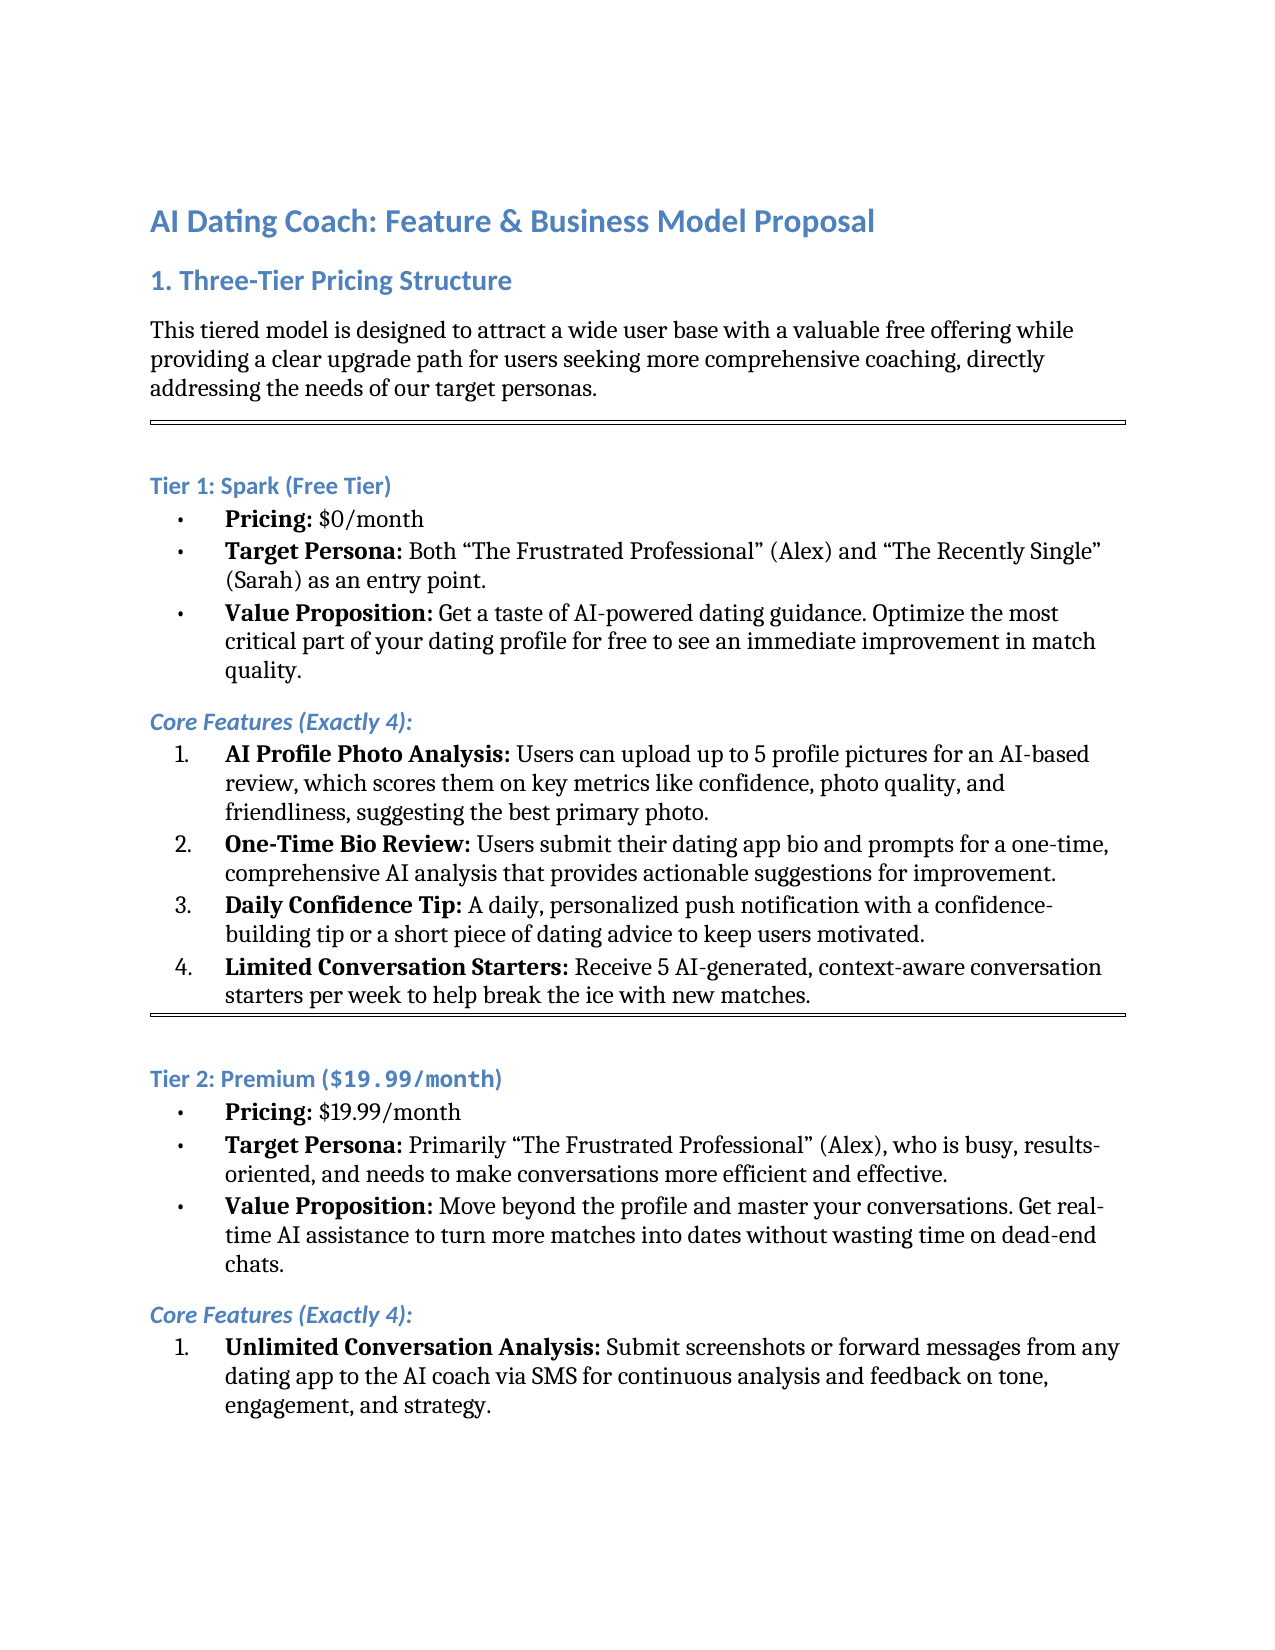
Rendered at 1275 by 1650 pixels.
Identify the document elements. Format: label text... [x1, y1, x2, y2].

list Pricing: $19.99/month [175, 1098, 1125, 1127]
text This tiered model is designed to attract a wide user base with a valuable free offering while providing a clear upgrade path for users seeking more comprehensive coaching, directly addressing the needs of our target personas. [150, 316, 1125, 402]
list Value Proposition: Get a taste of AI-powered dating guidance. Optimize the most critical part of your dating profile for free to see an immediate improvement in match quality. [175, 598, 1125, 685]
list Daily Confidence Tip: A daily, personalized push notification with a confidence-building tip or a short piece of dating advice to keep users motivated. [175, 891, 1125, 949]
list Pricing: $0/month [175, 505, 1125, 533]
list AI Profile Photo Analysis: Users can upload up to 5 profile pictures for an AI-based review, which scores them on key metrics like confidence, photo quality, and friendliness, suggesting the best primary photo. [175, 740, 1125, 826]
subtitle AI Dating Coach: Feature & Business Model Proposal [150, 200, 1125, 241]
list Value Proposition: Move beyond the profile and master your conversations. Get real-time AI assistance to turn more matches into dates without wasting time on dead-end chats. [175, 1192, 1125, 1278]
list Target Persona: Primarily “The Frustrated Professional” (Alex), who is busy, results-oriented, and needs to make conversations more efficient and effective. [175, 1131, 1125, 1188]
list Limited Conversation Starters: Receive 5 AI-generated, context-aware conversation starters per week to help break the ice with new matches. [175, 952, 1125, 1010]
subtitle 1. Three-Tier Pricing Structure [150, 262, 1125, 297]
list Target Persona: Both “The Frustrated Professional” (Alex) and “The Recently Single” (Sarah) as an entry point. [175, 537, 1125, 595]
subtitle Core Features (Exactly 4): [150, 706, 1125, 736]
list Unlimited Conversation Analysis: Submit screenshots or forward messages from any dating app to the AI coach via SMS for continuous analysis and feedback on tone, engagement, and strategy. [175, 1333, 1125, 1419]
subtitle Tier 2: Premium ($19.99/month) [150, 1063, 1125, 1094]
subtitle Tier 1: Spark (Free Tier) [150, 471, 1125, 501]
list One-Time Bio Review: Users submit their dating app bio and prompts for a one-time, comprehensive AI analysis that provides actionable suggestions for improvement. [175, 830, 1125, 887]
subtitle Core Features (Exactly 4): [150, 1299, 1125, 1329]
